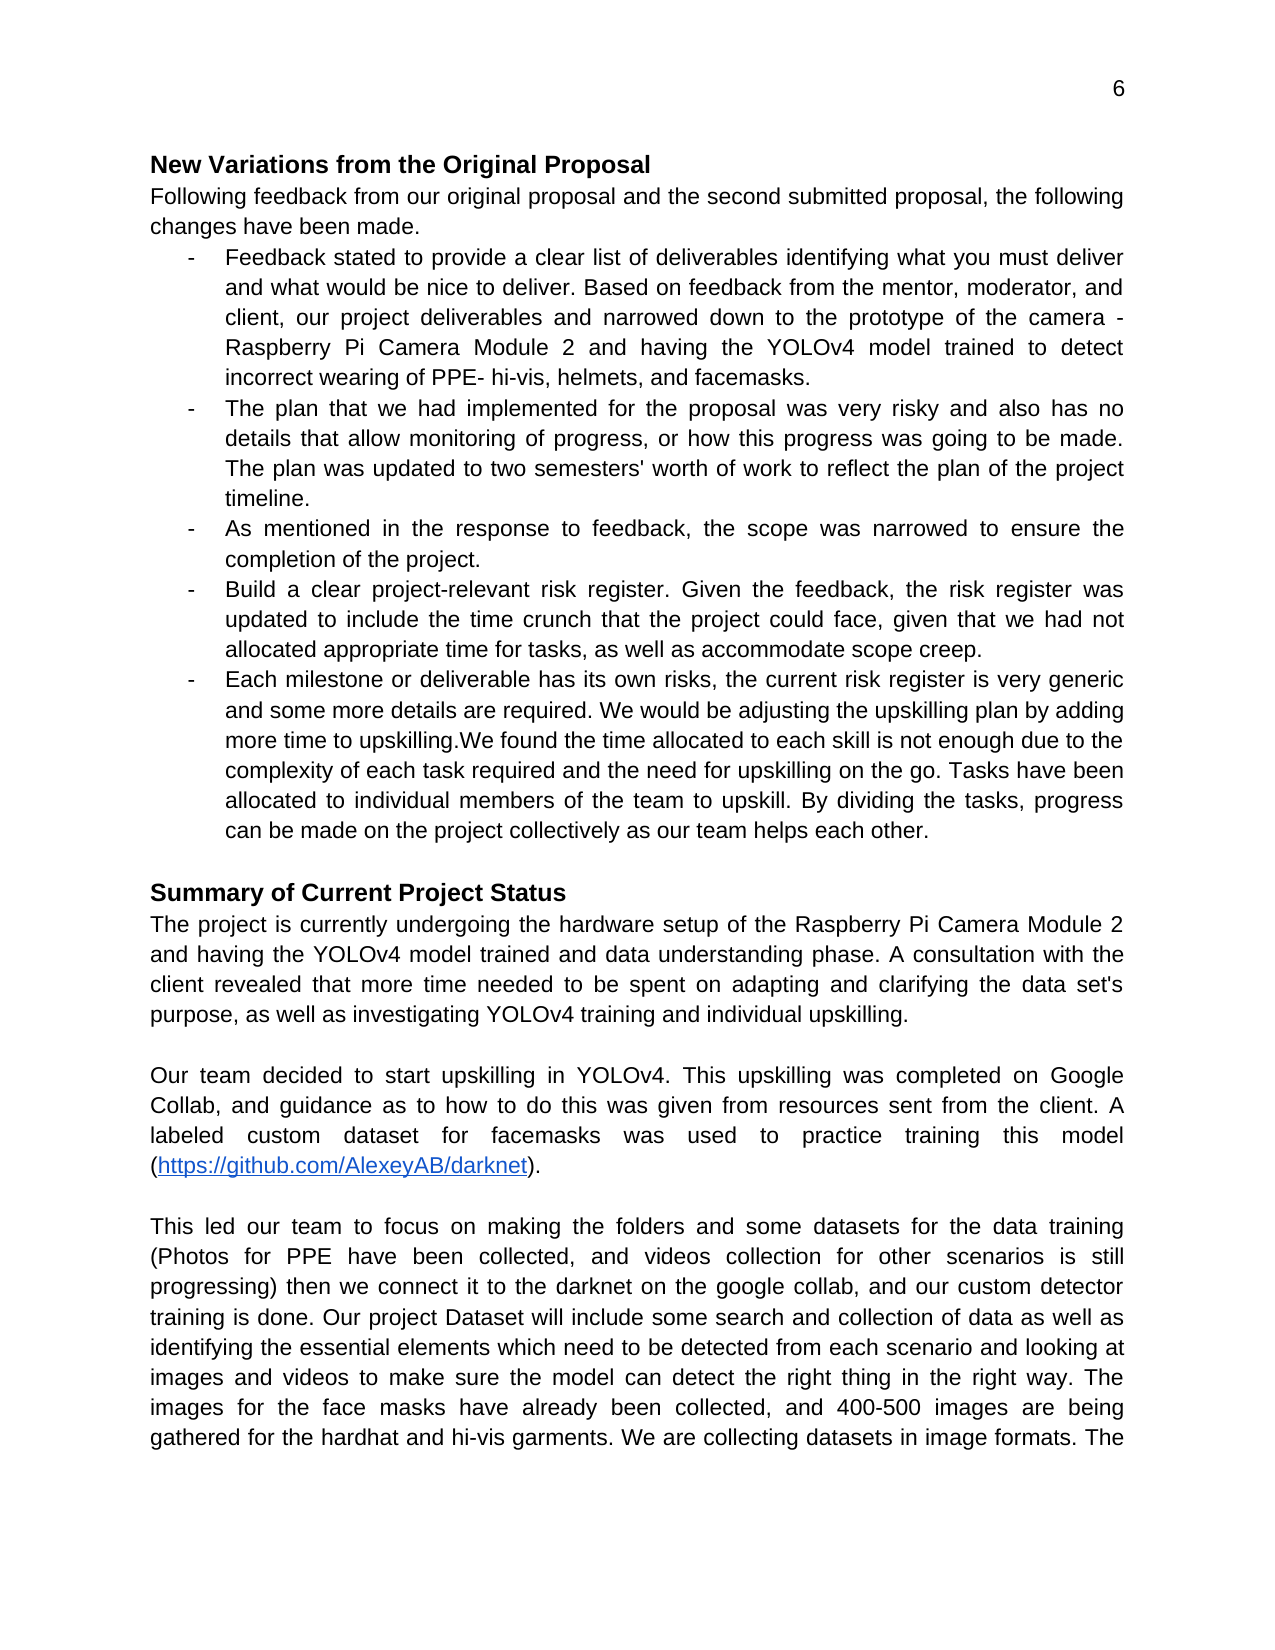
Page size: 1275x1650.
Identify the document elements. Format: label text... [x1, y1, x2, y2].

list The plan that we had implemented for the proposal was very risky and also has no details that allow monitoring of progress, or how this progress was going to be made. The plan was updated to two semesters' worth of work to reflect the plan of the project timeline. [187, 394, 1125, 511]
text Following feedback from our original proposal and the second submitted proposal, the following changes have been made. [150, 183, 1125, 239]
text The project is currently undergoing the hardware setup of the Raspberry Pi Camera Module 2 and having the YOLOv4 model trained and data understanding phase. A consultation with the client revealed that more time needed to be spent on adapting and clarifying the data set's purpose, as well as investigating YOLOv4 training and individual upskilling. [150, 911, 1125, 1028]
list As mentioned in the response to feedback, the scope was narrowed to ensure the completion of the project. [187, 515, 1125, 572]
list Feedback stated to provide a clear list of deliverables identifying what you must deliver and what would be nice to deliver. Based on feedback from the mentor, moderator, and client, our project deliverables and narrowed down to the prototype of the camera - Raspberry Pi Camera Module 2 and having the YOLOv4 model trained to detect incorrect wearing of PPE- hi-vis, helmets, and facemasks. [187, 243, 1125, 391]
text Summary of Current Project Status [150, 878, 1125, 907]
text New Variations from the Original Proposal [150, 150, 1125, 179]
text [150, 1213, 1125, 1451]
list Build a clear project-relevant risk register. Given the feedback, the risk register was updated to include the time crunch that the project could face, given that we had not allocated appropriate time for tasks, as well as accommodate scope creep. [187, 576, 1125, 662]
text Our team decided to start upskilling in YOLOv4. This upskilling was completed on Google Collab, and guidance as to how to do this was given from resources sent from the client. A labeled custom dataset for facemasks was used to practice training this model (https://github.com/AlexeyAB/darknet). [150, 1062, 1125, 1179]
list Each milestone or deliverable has its own risks, the current risk register is very generic and some more details are required. We would be adjusting the upskilling plan by adding more time to upskilling.We found the time allocated to each skill is not enough due to the complexity of each task required and the need for upskilling on the go. Tasks have been allocated to individual members of the team to upskill. By dividing the tasks, progress can be made on the project collectively as our team helps each other. [187, 666, 1125, 844]
